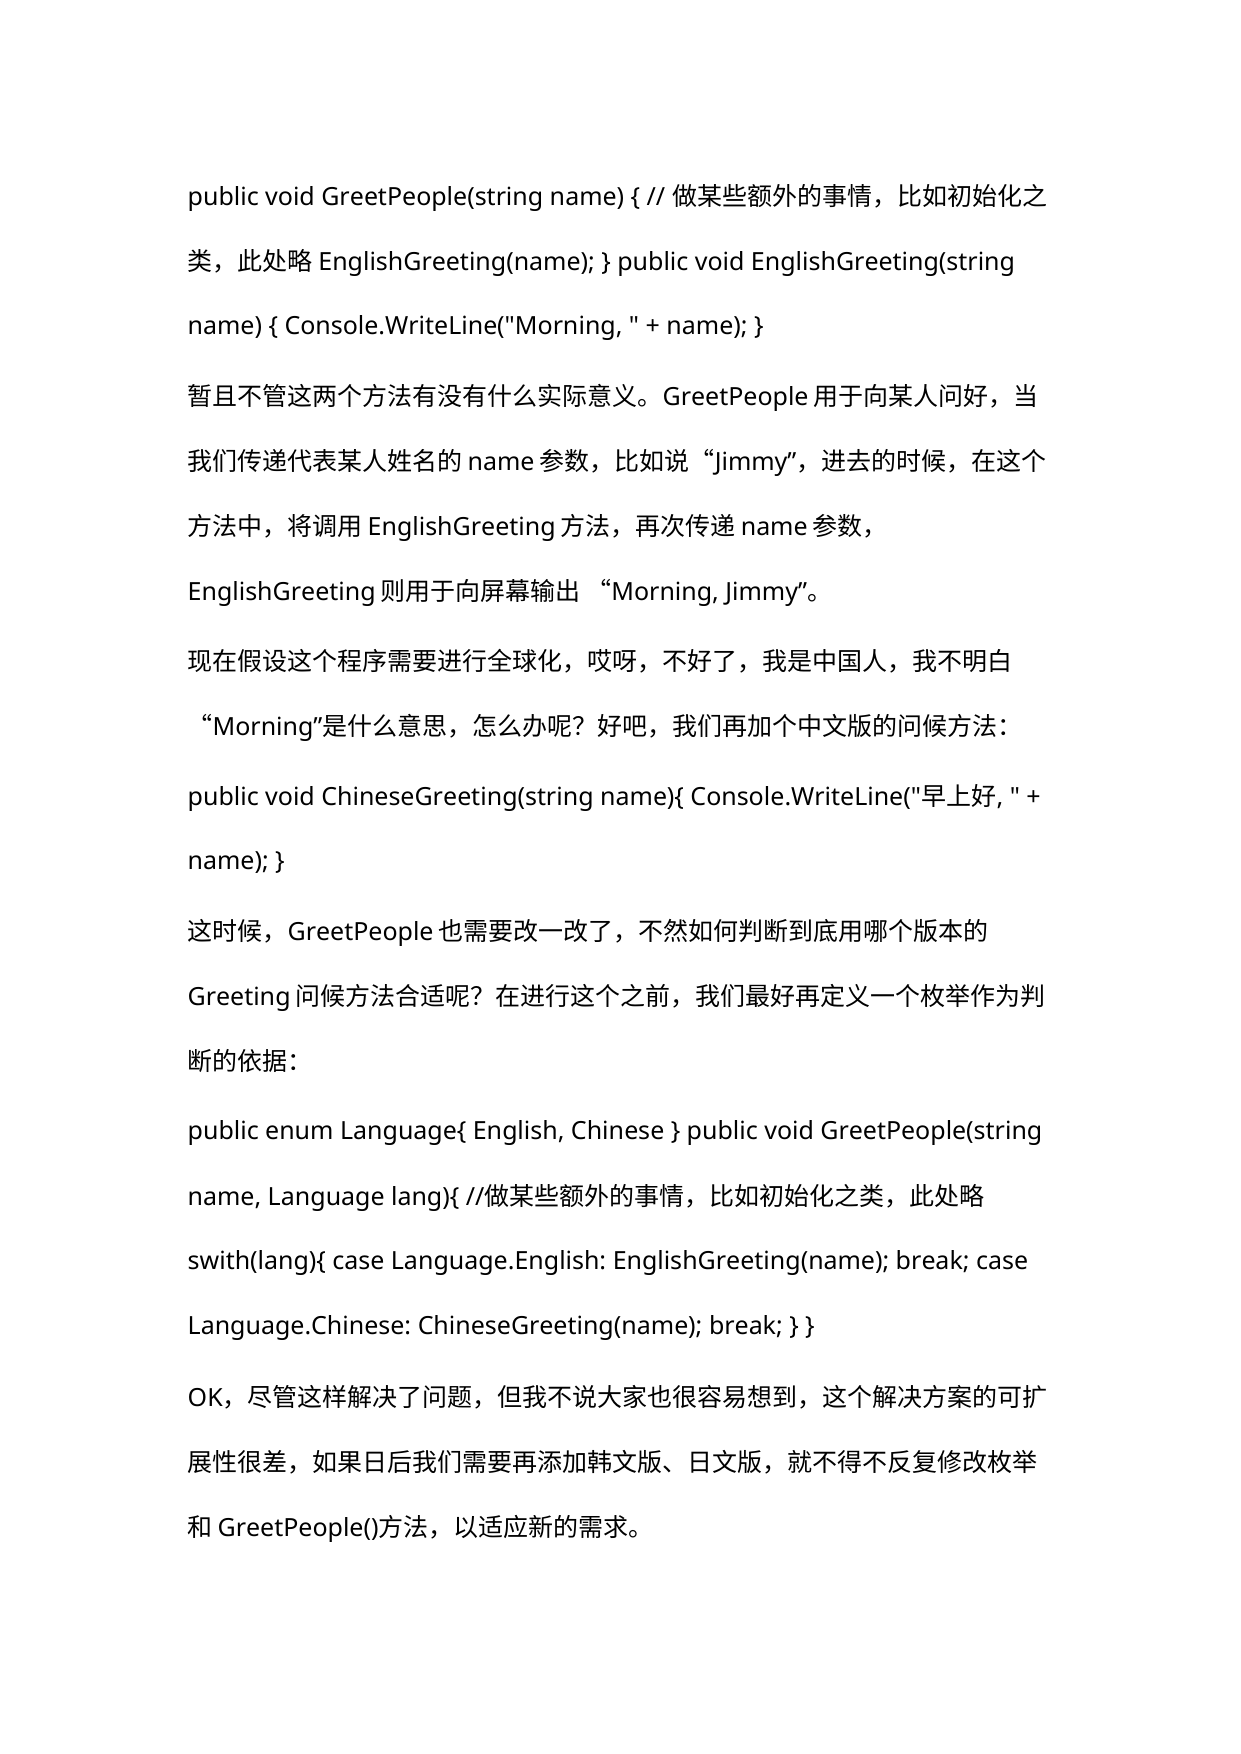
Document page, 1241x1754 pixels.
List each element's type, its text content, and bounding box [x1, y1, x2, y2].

text OK，尽管这样解决了问题，但我不说大家也很容易想到，这个解决方案的可扩展性很差，如果日后我们需要再添加韩文版、日文版，就不得不反复修改枚举和GreetPeople()方法，以适应新的需求。 [187, 1363, 1053, 1558]
text public void GreetPeople(string name) { // 做某些额外的事情，比如初始化之类，此处略 EnglishGreeting(name); } public void EnglishGreeting(string name) { Console.WriteLine("Morning, " + name); } [187, 162, 1053, 357]
text public enum Language{ English, Chinese } public void GreetPeople(string name, Language lang){ //做某些额外的事情，比如初始化之类，此处略 swith(lang){ case Language.English: EnglishGreeting(name); break; case Language.Chinese: ChineseGreeting(name); break; } } [187, 1097, 1053, 1357]
text 暂且不管这两个方法有没有什么实际意义。GreetPeople用于向某人问好，当我们传递代表某人姓名的name参数，比如说“Jimmy”，进去的时候，在这个方法中，将调用EnglishGreeting方法，再次传递name参数，EnglishGreeting则用于向屏幕输出 “Morning, Jimmy”。 [187, 362, 1053, 622]
text public void ChineseGreeting(string name){ Console.WriteLine("早上好, " + name); } [187, 762, 1053, 892]
text 这时候，GreetPeople也需要改一改了，不然如何判断到底用哪个版本的Greeting问候方法合适呢？在进行这个之前，我们最好再定义一个枚举作为判断的依据： [187, 897, 1053, 1092]
text 现在假设这个程序需要进行全球化，哎呀，不好了，我是中国人，我不明白“Morning”是什么意思，怎么办呢？好吧，我们再加个中文版的问候方法： [187, 627, 1053, 757]
